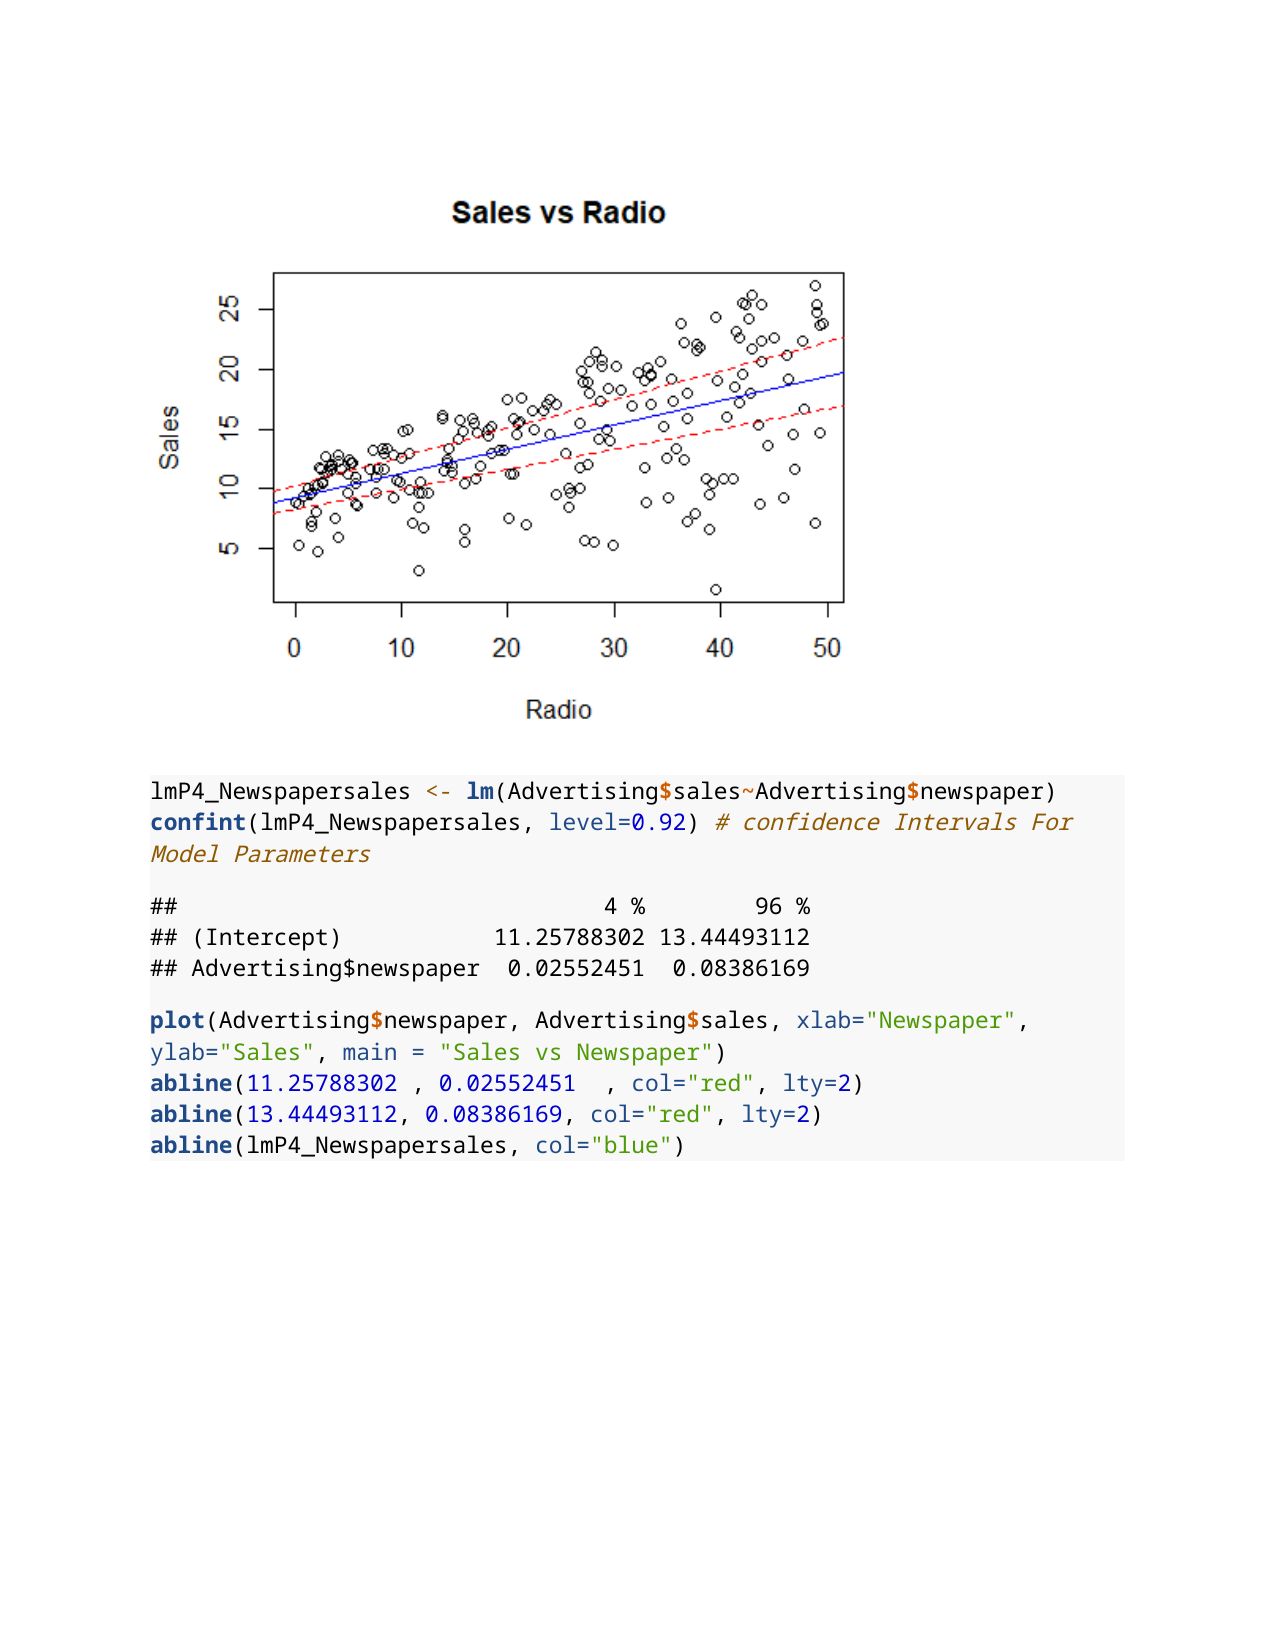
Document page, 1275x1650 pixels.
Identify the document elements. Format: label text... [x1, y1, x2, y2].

text plot(Advertising$newspaper, Advertising$sales, xlab="Newspaper", ylab="Sales", main = "Sales vs Newspaper") abline(11.25788302 , 0.02552451 , col="red", lty=2) abline(13.44493112, 0.08386169, col="red", lty=2) abline(lmP4_Newspapersales, col="blue") [686, 1004, 1125, 1161]
picture [150, 150, 908, 757]
text ## 4 % 96 % ## (Intercept) 11.25788302 13.44493112 ## Advertising$newspaper 0.02552451 0.08386169 [150, 890, 1125, 983]
text lmP4_Newspapersales <- lm(Advertising$sales~Advertising$newspaper) confint(lmP4_Newspapersales, level=0.92) # confidence Intervals For Model Parameters [370, 775, 1125, 869]
